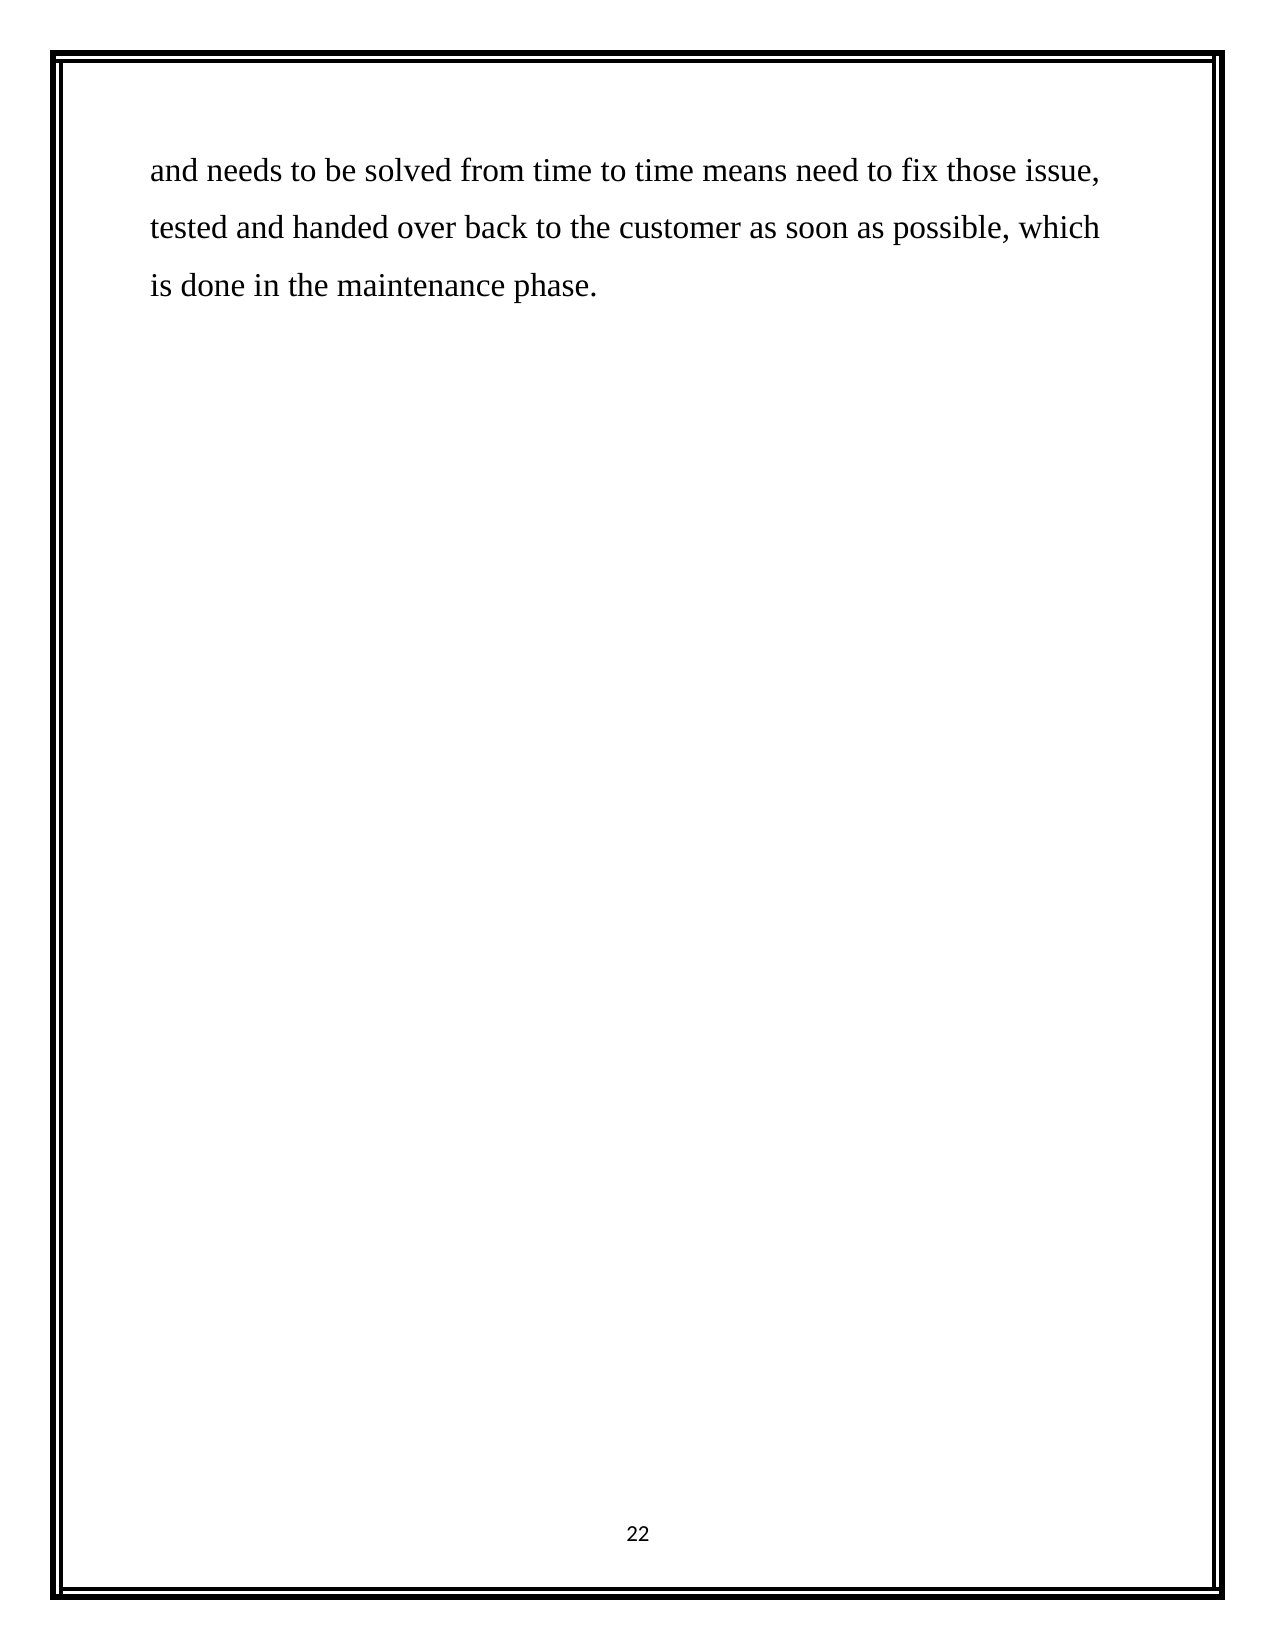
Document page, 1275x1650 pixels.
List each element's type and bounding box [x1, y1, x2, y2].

text [150, 150, 1125, 303]
